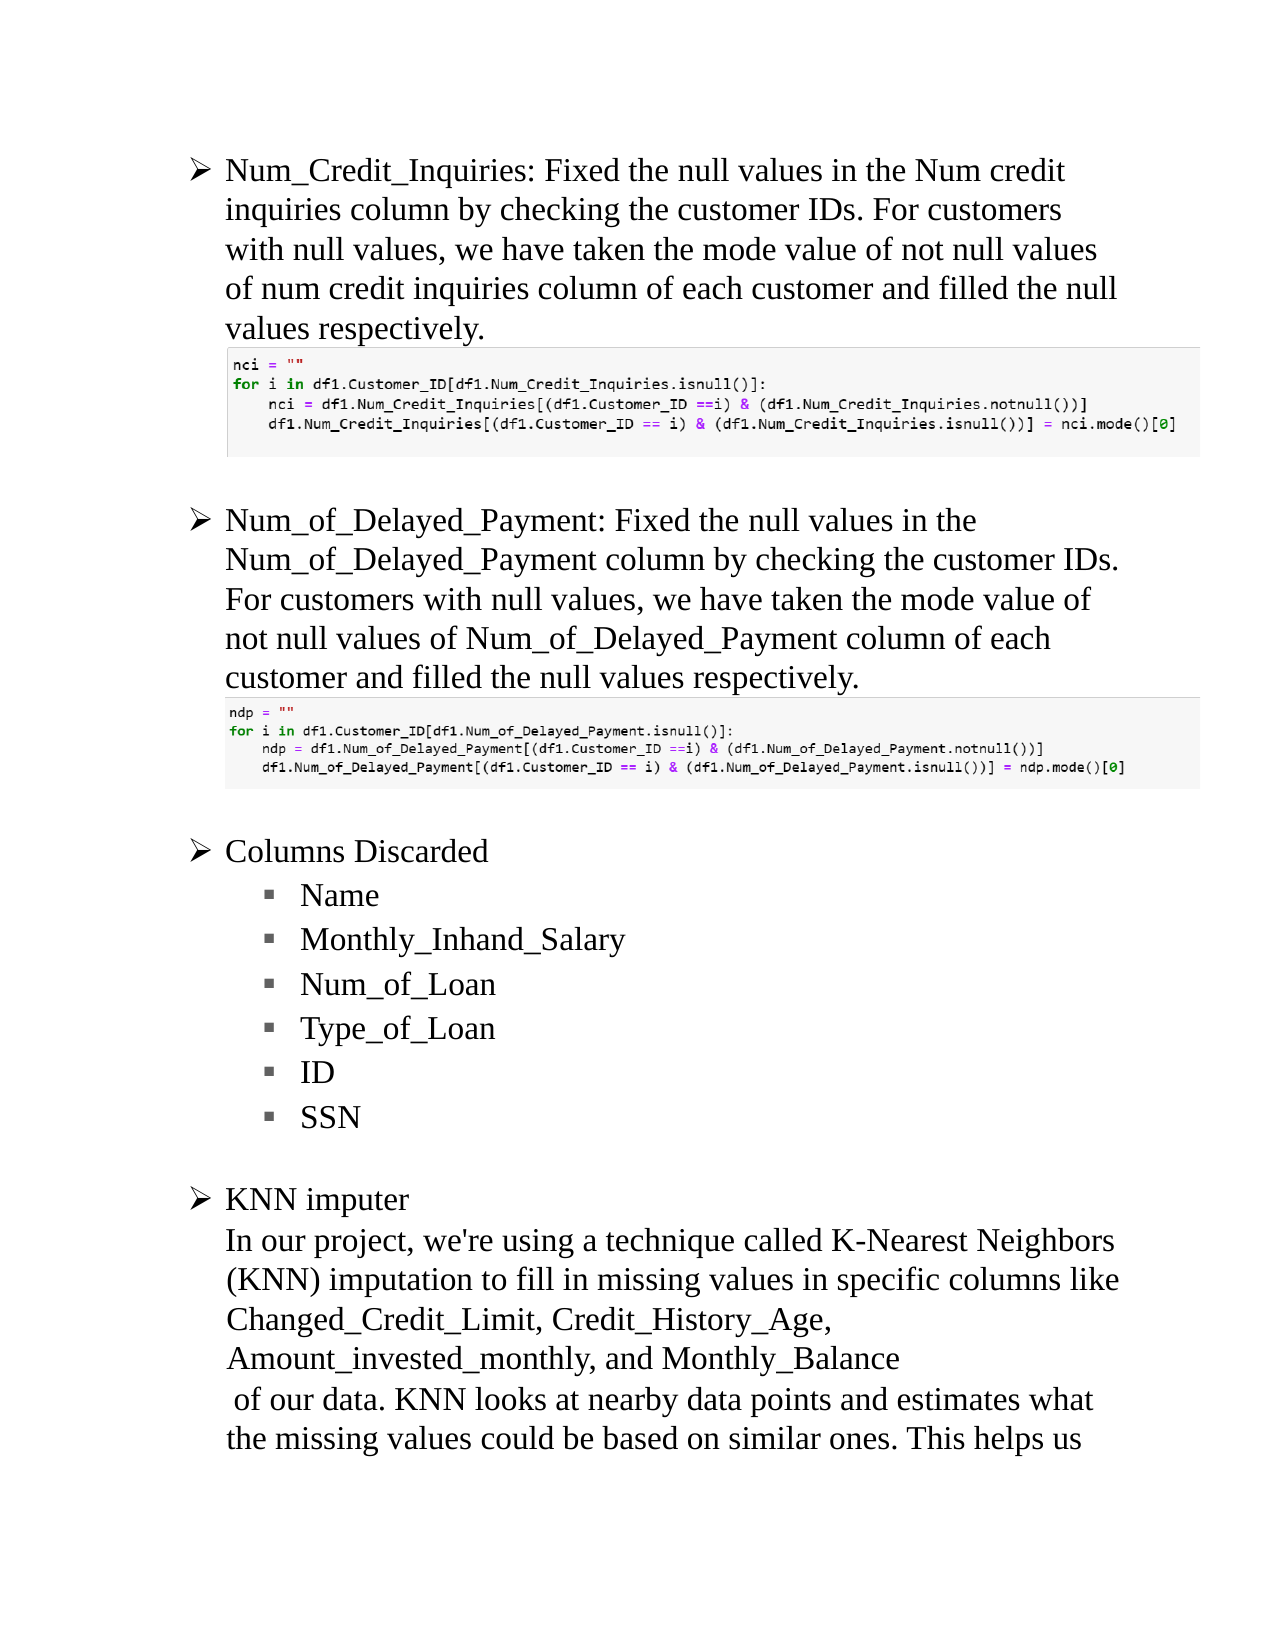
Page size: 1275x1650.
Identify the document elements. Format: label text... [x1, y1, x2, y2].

picture [225, 697, 1200, 789]
list ID [262, 1049, 1125, 1092]
list Name [262, 871, 1125, 914]
picture [225, 347, 1200, 457]
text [225, 1379, 1125, 1457]
list Num_of_Delayed_Payment: Fixed the null values in the Num_of_Delayed_Payment column by checking the customer IDs. For customers with null values, we have taken the mode value of not null values of Num_of_Delayed_Payment column of each customer and filled the null values respectively. [187, 500, 1125, 696]
list Type_of_Loan [262, 1004, 1125, 1047]
list Columns Discarded [187, 832, 1125, 870]
list Num_Credit_Inquiries: Fixed the null values in the Num credit inquiries column by checking the customer IDs. For customers with null values, we have taken the mode value of not null values of num credit inquiries column of each customer and filled the null values respectively. [187, 150, 1125, 346]
list SSN [262, 1093, 1125, 1136]
text In our project, we're using a technique called K-Nearest Neighbors (KNN) imputation to fill in missing values in specific columns like Changed_Credit_Limit, Credit_History_Age, Amount_invested_monthly, and Monthly_Balance [225, 1220, 1125, 1377]
list Monthly_Inhand_Salary [262, 916, 1125, 959]
list KNN imputer [187, 1179, 1125, 1218]
list Num_of_Loan [262, 960, 1125, 1003]
